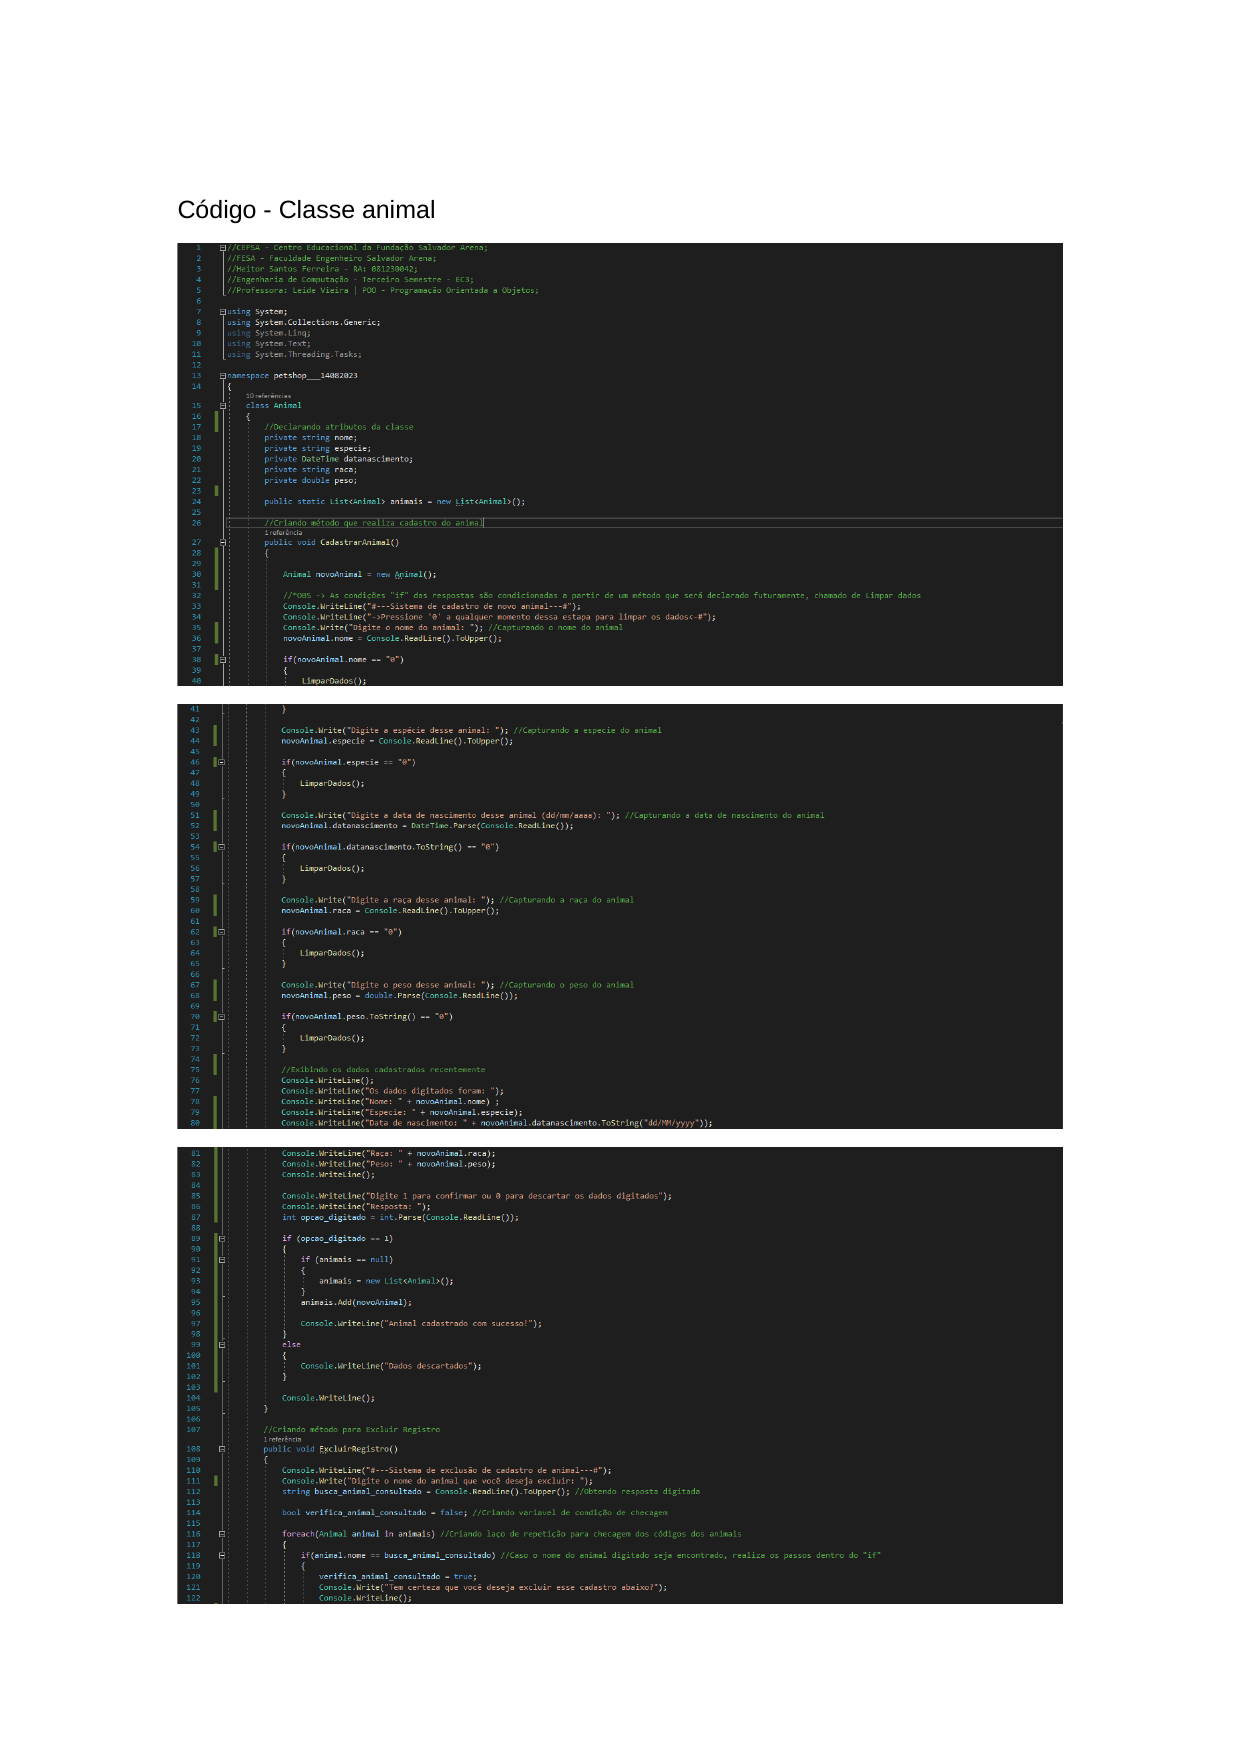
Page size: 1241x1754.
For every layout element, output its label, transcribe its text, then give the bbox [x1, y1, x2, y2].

picture [177, 704, 1063, 1129]
text Código - Classe animal [177, 195, 1063, 224]
picture [177, 1147, 1063, 1604]
picture [177, 243, 1063, 686]
